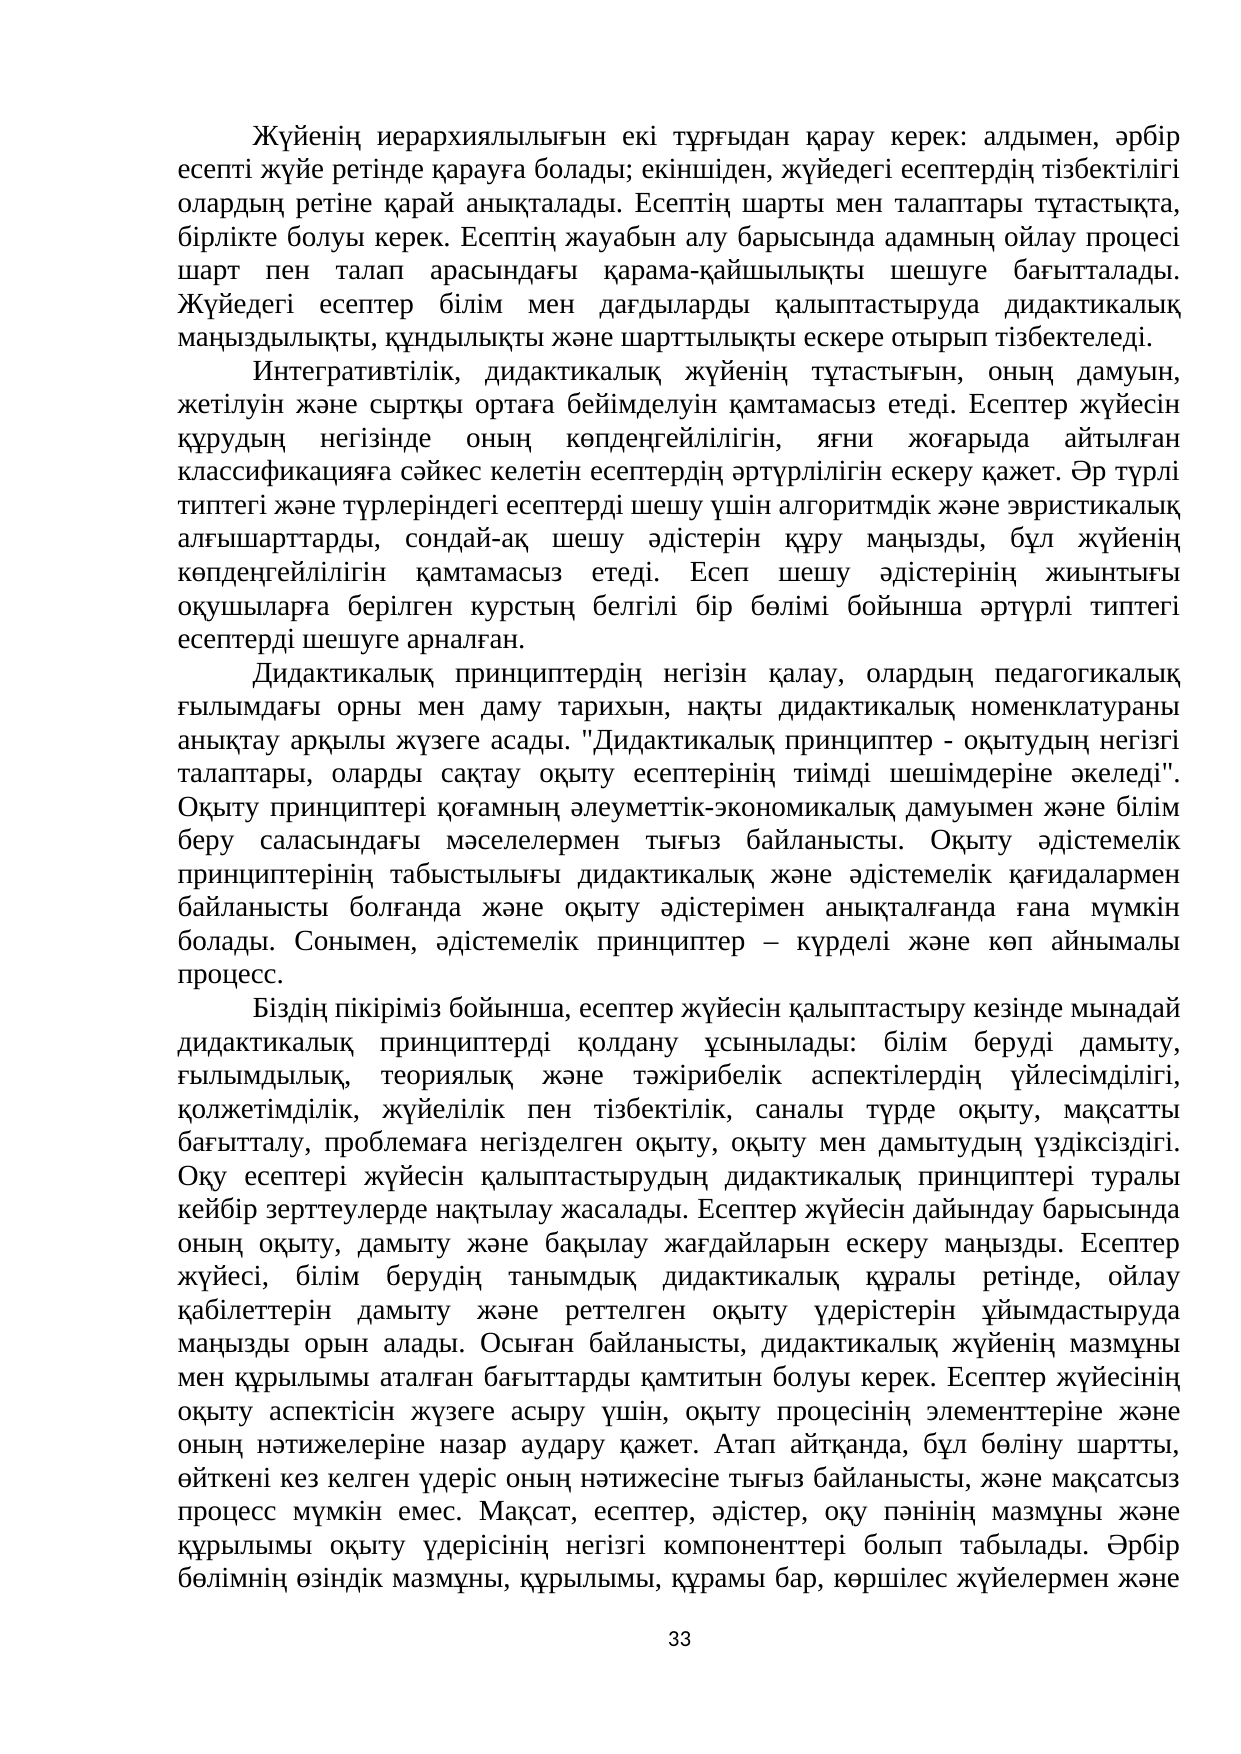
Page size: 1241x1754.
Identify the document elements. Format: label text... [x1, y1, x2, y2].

text Дидактикалық принциптердің негізін қалау, олардың педагогикалық ғылымдағы орны мен даму тарихын, нақты дидактикалық номенклатураны анықтау арқылы жүзеге асады. "Дидактикалық принциптер - оқытудың негізгі талаптары, оларды сақтау оқыту есептерінің тиімді шешімдеріне әкеледі". Оқыту принциптері қоғамның әлеуметтік-экономикалық дамуымен және білім беру саласындағы мәселелермен тығыз байланысты. Оқыту әдістемелік принциптерінің табыстылығы дидактикалық және әдістемелік қағидалармен байланысты болғанда және оқыту әдістерімен анықталғанда ғана мүмкін болады. Сонымен, әдістемелік принциптер – күрделі және көп айнымалы процесс. [177, 655, 1181, 990]
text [177, 990, 1181, 1594]
text Жүйенің иерархиялылығын екі тұрғыдан қарау керек: алдымен, әрбір есепті жүйе ретінде қарауға болады; екіншіден, жүйедегі есептердің тізбектілігі олардың ретіне қарай анықталады. Есептің шарты мен талаптары тұтастықта, бірлікте болуы керек. Есептің жауабын алу барысында адамның ойлау процесі шарт пен талап арасындағы қарама-қайшылықты шешуге бағытталады. Жүйедегі есептер білім мен дағдыларды қалыптастыруда дидактикалық маңыздылықты, құндылықты және шарттылықты ескере отырып тізбектеледі. [177, 118, 1181, 353]
text Интегративтілік, дидактикалық жүйенің тұтастығын, оның дамуын, жетілуін және сыртқы ортаға бейімделуін қамтамасыз етеді. Есептер жүйесін құрудың негізінде оның көпдеңгейлілігін, яғни жоғарыда айтылған классификацияға сәйкес келетін есептердің әртүрлілігін ескеру қажет. Әр түрлі типтегі және түрлеріндегі есептерді шешу үшін алгоритмдік және эвристикалық алғышарттарды, сондай-ақ шешу әдістерін құру маңызды, бұл жүйенің көпдеңгейлілігін қамтамасыз етеді. Есеп шешу әдістерінің жиынтығы оқушыларға берілген курстың белгілі бір бөлімі бойынша әртүрлі типтегі есептерді шешуге арналған. [177, 353, 1181, 655]
